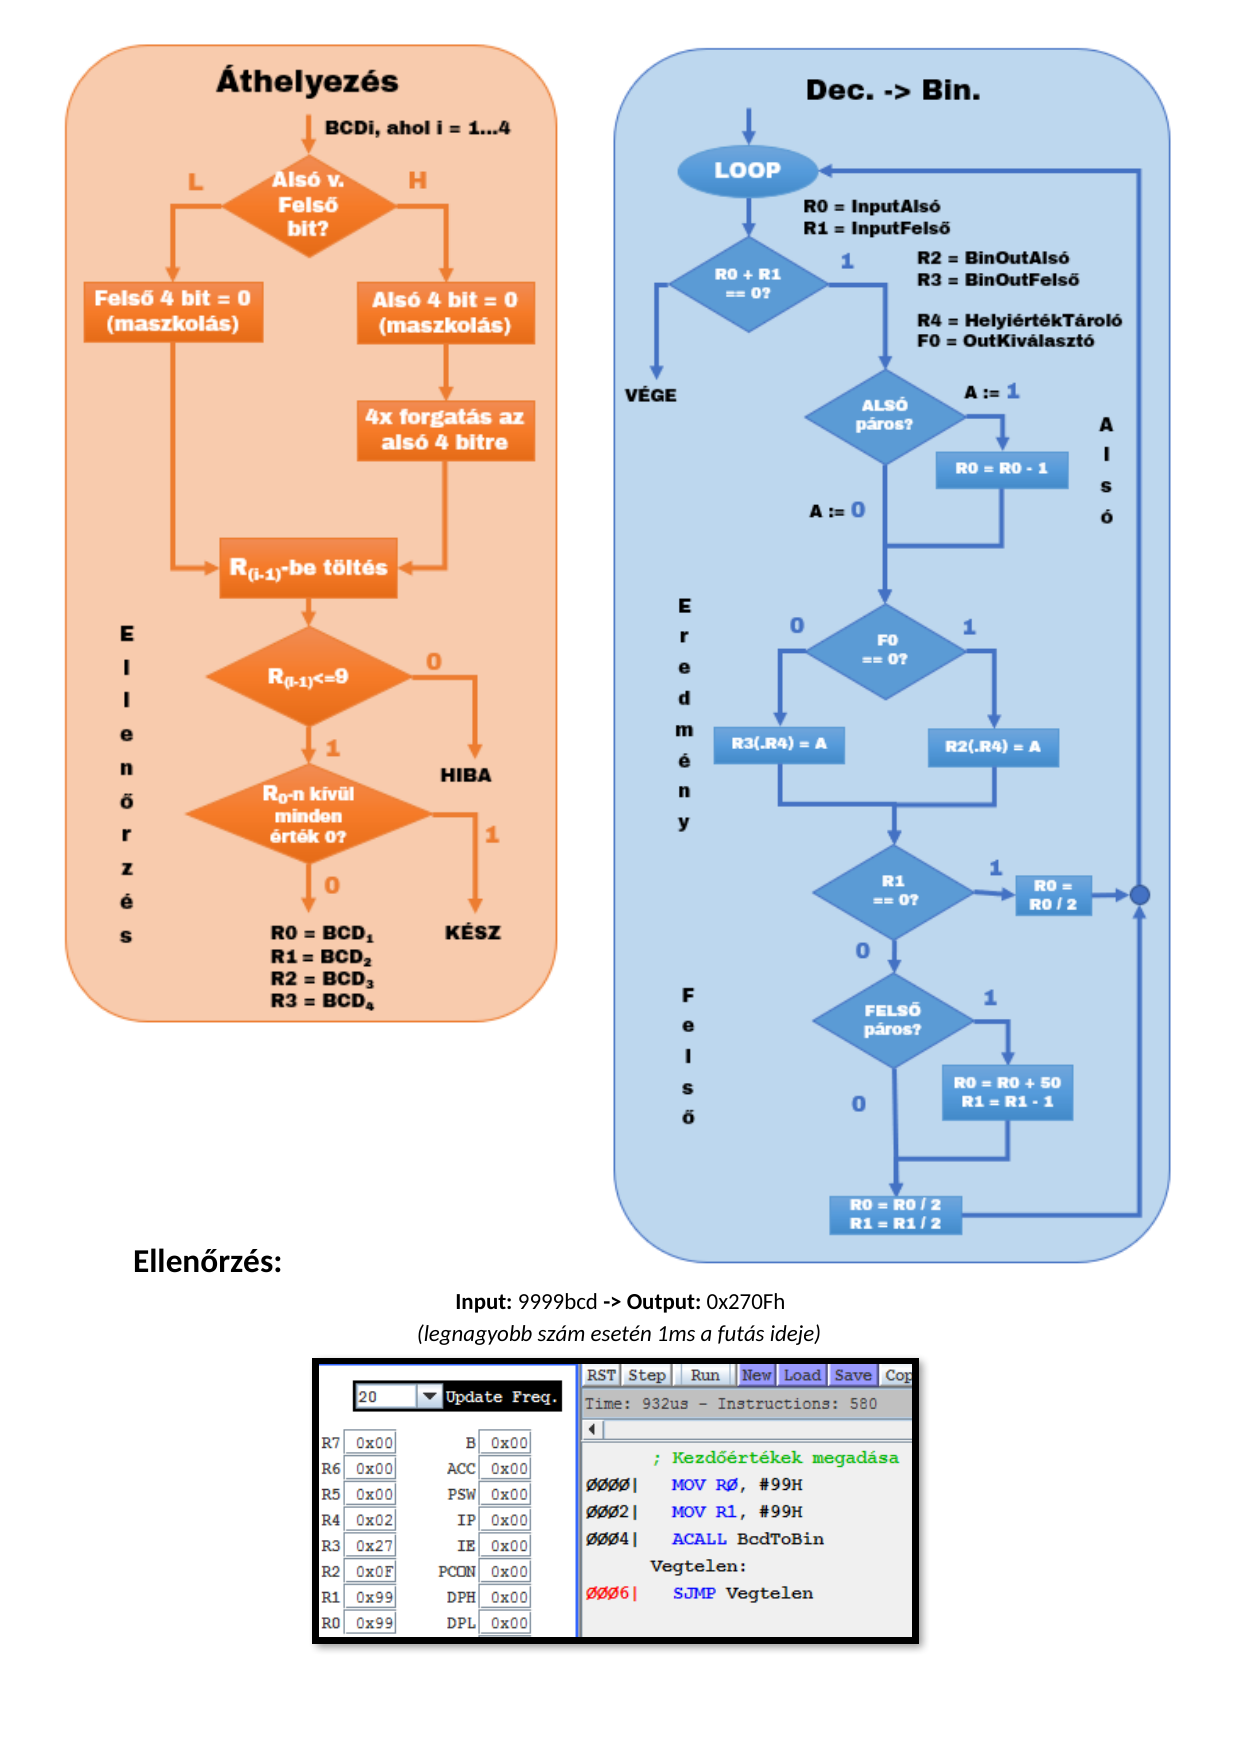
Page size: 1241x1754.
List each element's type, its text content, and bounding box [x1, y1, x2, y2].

text Input: 9999bcd -> Output: 0x270Fh [133, 1287, 1107, 1315]
text Ellenőrzés: [133, 1240, 1107, 1281]
picture [606, 39, 1177, 1276]
text (legnagyobb szám esetén 1ms a futás ideje) [133, 1319, 1107, 1347]
picture [45, 16, 578, 1038]
picture [319, 1364, 912, 1637]
